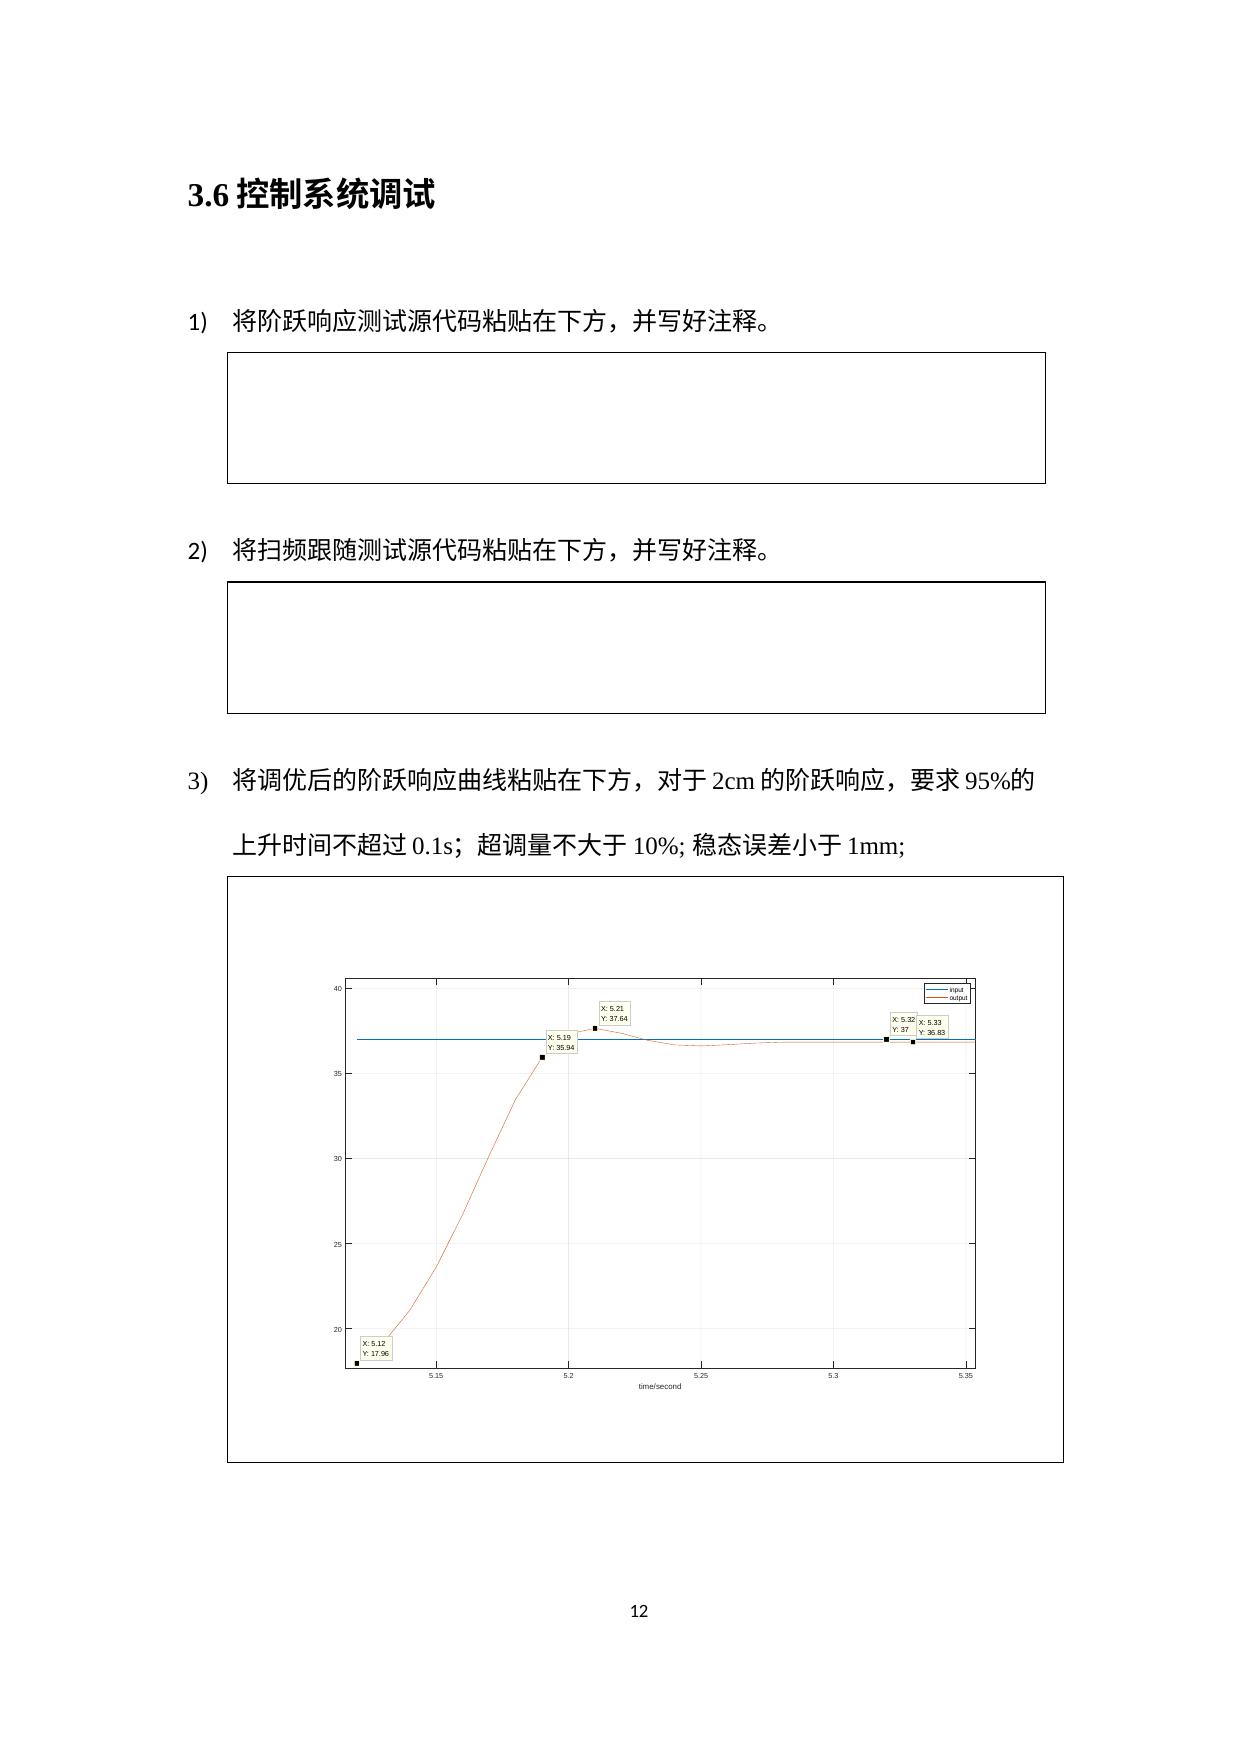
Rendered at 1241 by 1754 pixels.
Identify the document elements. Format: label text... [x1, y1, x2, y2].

list 将阶跃响应测试源代码粘贴在下方，并写好注释。 [187, 287, 1053, 352]
list 将调优后的阶跃响应曲线粘贴在下方，对于2cm的阶跃响应，要求95%的上升时间不超过0.1s；超调量不大于10%; 稳态误差小于1mm; [187, 746, 1053, 876]
table_header [228, 583, 1045, 712]
table_header [228, 353, 1045, 483]
list 将扫频跟随测试源代码粘贴在下方，并写好注释。 [187, 516, 1053, 581]
table_header [228, 877, 1063, 1462]
subtitle 3.6控制系统调试 [187, 159, 1053, 224]
